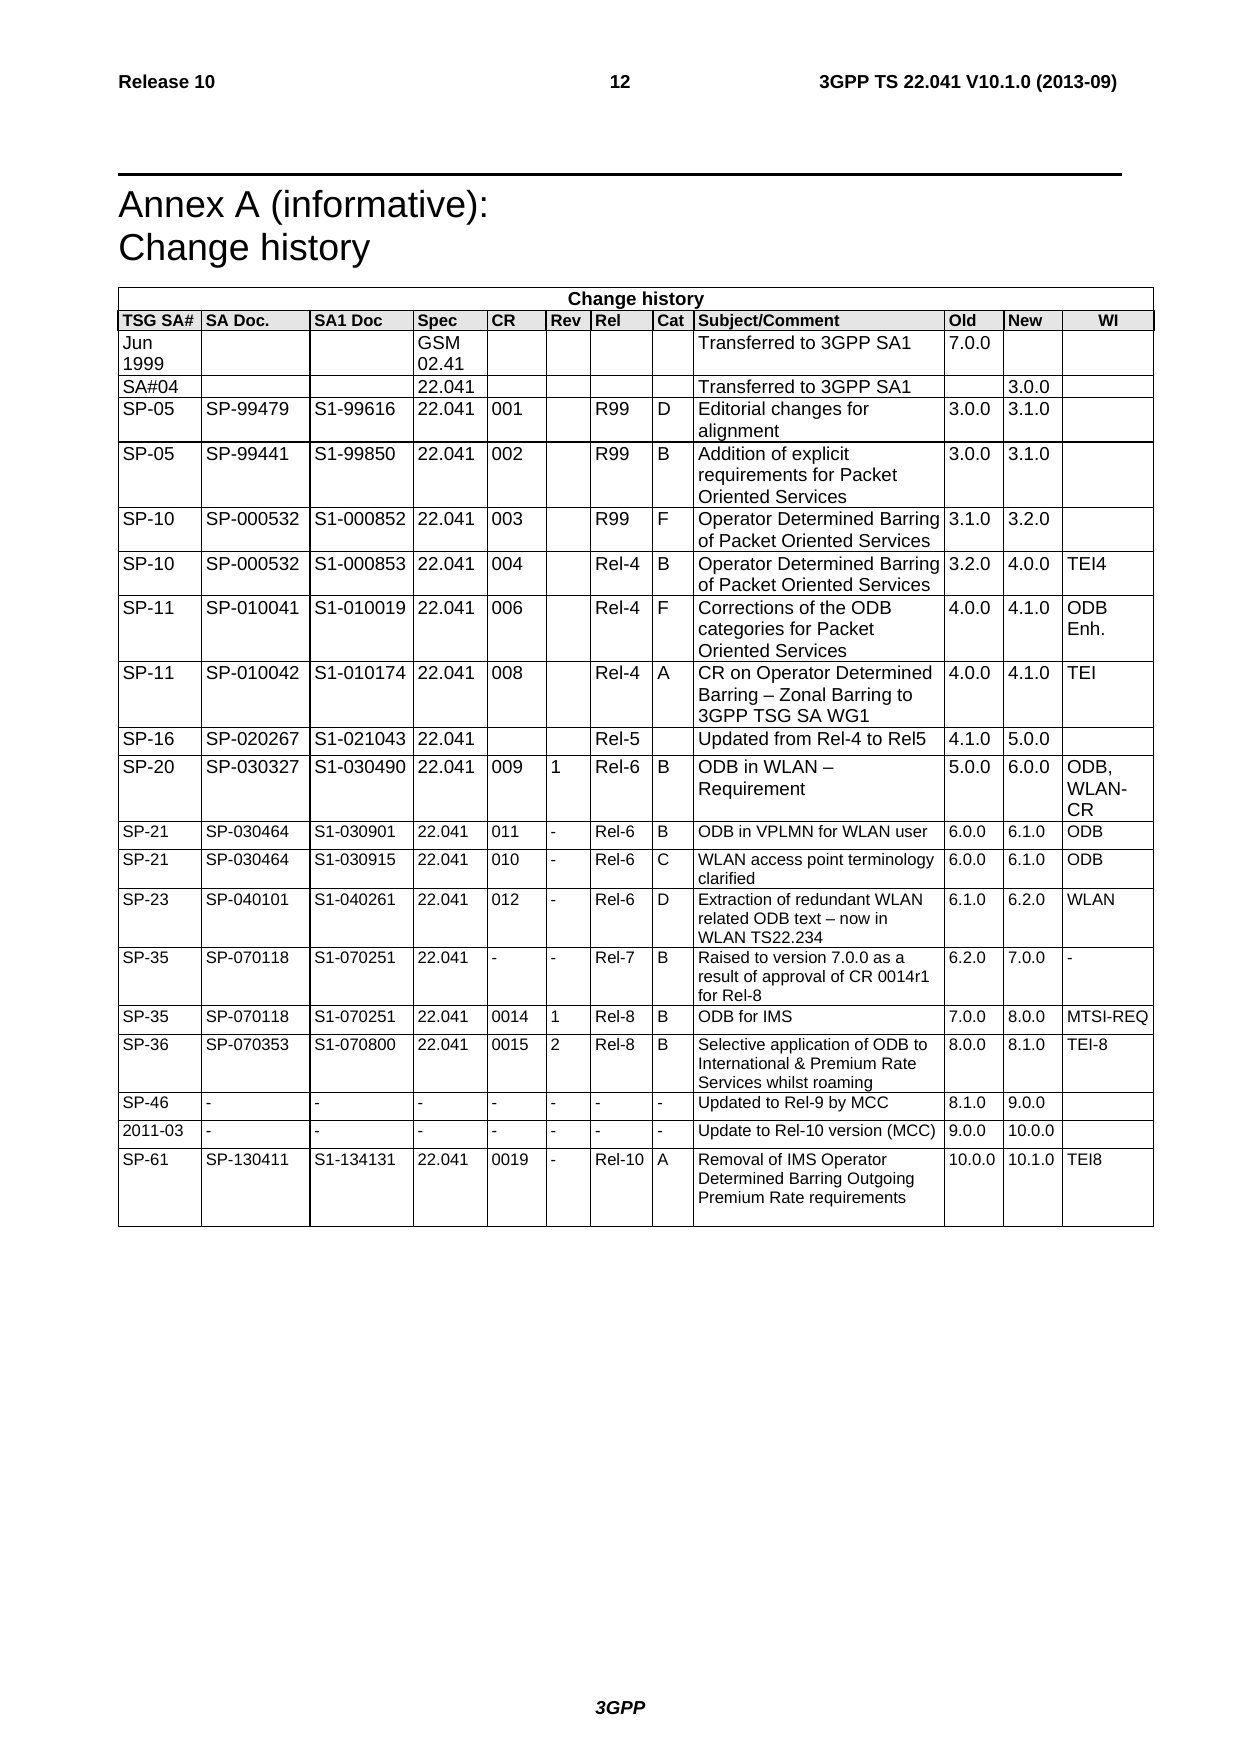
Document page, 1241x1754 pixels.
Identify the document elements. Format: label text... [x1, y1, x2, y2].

table_cell 22.041 [414, 1006, 487, 1033]
table_cell - [311, 1093, 413, 1120]
table_cell A [653, 1149, 693, 1226]
table_cell S1-070251 [311, 948, 413, 1005]
table_cell ODB in VPLMN for WLAN user [694, 822, 944, 849]
table_cell [653, 728, 693, 755]
table_cell Selective application of ODB to International & Premium Rate Services whilst roaming [694, 1035, 944, 1092]
table_cell [311, 376, 413, 397]
table_cell [488, 728, 546, 755]
table_cell Rel-6 [591, 850, 652, 888]
table_cell [547, 662, 590, 727]
table_cell R99 [591, 398, 652, 441]
table_cell 10.0.0 [945, 1149, 1003, 1226]
table_cell Rel-4 [591, 596, 652, 661]
table_cell - [202, 1121, 309, 1148]
table_cell 4.1.0 [1004, 596, 1062, 661]
table_cell - [414, 1093, 487, 1120]
table_cell 006 [488, 596, 546, 661]
table_cell S1-040261 [311, 889, 413, 947]
table_cell 1 [547, 756, 590, 821]
table_cell 22.041 [414, 948, 487, 1005]
table_cell 4.0.0 [1004, 552, 1062, 595]
table_cell 4.1.0 [945, 728, 1003, 755]
table_cell [547, 596, 590, 661]
table_cell - [414, 1121, 487, 1148]
table_cell [547, 398, 590, 441]
table_cell S1-010174 [311, 662, 413, 727]
table_cell 10.0.0 [1004, 1121, 1062, 1148]
table_cell [945, 376, 1003, 397]
table_cell CR [488, 311, 545, 330]
table_cell [1063, 1121, 1153, 1148]
table_cell 22.041 [414, 1035, 487, 1092]
table_cell TEI8 [1063, 1149, 1153, 1226]
table_cell SA1 Doc [311, 311, 413, 330]
table_cell 1 [547, 1006, 590, 1033]
table_cell WLAN [1063, 889, 1153, 947]
table_cell WLAN access point terminology clarified [694, 850, 944, 888]
table_cell SP-070118 [202, 948, 309, 1005]
table_cell 4.0.0 [945, 662, 1003, 727]
table_cell TEI-8 [1063, 1035, 1153, 1092]
table_cell Rel-6 [591, 756, 652, 821]
table_cell TEI [1063, 662, 1153, 727]
table_cell 002 [488, 443, 546, 507]
table_cell 22.041 [414, 398, 487, 441]
table_cell - [202, 1093, 309, 1120]
table_cell SP-11 [119, 596, 201, 661]
table_cell S1-000852 [311, 508, 413, 551]
table_cell GSM 02.41 [414, 331, 487, 374]
table_cell SP-10 [119, 508, 201, 551]
table_cell 5.0.0 [1004, 728, 1062, 755]
table_cell 6.0.0 [945, 850, 1003, 888]
table_cell Removal of IMS Operator Determined Barring Outgoing Premium Rate requirements [694, 1149, 944, 1226]
table_cell 001 [488, 398, 546, 441]
table_cell [1063, 376, 1153, 397]
table_cell S1-99616 [311, 398, 413, 441]
table_cell Rel-7 [591, 948, 652, 1005]
table_cell 7.0.0 [945, 1006, 1003, 1033]
table_cell [653, 376, 693, 397]
table_cell 003 [488, 508, 546, 551]
table_cell Extraction of redundant WLAN related ODB text – now in WLAN TS22.234 [694, 889, 944, 947]
table_cell 6.0.0 [945, 822, 1003, 849]
table_cell 3.2.0 [945, 552, 1003, 595]
table_cell [1063, 331, 1153, 374]
table_cell F [653, 596, 693, 661]
table_cell Old [945, 311, 1003, 330]
table_cell Transferred to 3GPP SA1 [694, 376, 944, 397]
table_cell D [653, 889, 693, 947]
table_cell B [653, 756, 693, 821]
table_cell 8.1.0 [1004, 1035, 1062, 1092]
table_cell Spec [414, 311, 487, 330]
table_cell SP-070118 [202, 1006, 309, 1033]
table_cell - [547, 822, 590, 849]
table_cell Updated to Rel-9 by MCC [694, 1093, 944, 1120]
table_cell [547, 552, 590, 595]
table_cell SP-030464 [202, 822, 309, 849]
table_cell B [653, 948, 693, 1005]
table_cell 22.041 [414, 756, 487, 821]
table_cell Rel [592, 311, 652, 330]
table_cell SP-10 [119, 552, 201, 595]
table_cell 22.041 [414, 443, 487, 507]
table_cell A [653, 662, 693, 727]
table_cell 22.041 [414, 596, 487, 661]
table_cell ODB [1063, 822, 1153, 849]
table_cell Cat [654, 311, 693, 330]
table_cell [547, 728, 590, 755]
table_cell 6.1.0 [1004, 822, 1062, 849]
table_cell SP-99479 [202, 398, 309, 441]
table_cell ODB in WLAN – Requirement [694, 756, 944, 821]
table_cell SP-000532 [202, 552, 309, 595]
table_cell - [488, 1093, 546, 1120]
table_cell CR on Operator Determined Barring – Zonal Barring to 3GPP TSG SA WG1 [694, 662, 944, 727]
table_cell 3.2.0 [1004, 508, 1062, 551]
table_cell 22.041 [414, 376, 487, 397]
table_cell 0019 [488, 1149, 546, 1226]
table_cell 9.0.0 [945, 1121, 1003, 1148]
table_cell [591, 331, 652, 374]
table_cell [1063, 728, 1153, 755]
table_cell - [591, 1093, 652, 1120]
table_cell SP-030464 [202, 850, 309, 888]
table_cell Raised to version 7.0.0 as a result of approval of CR 0014r1 for Rel-8 [694, 948, 944, 1005]
table_cell WI [1063, 311, 1153, 330]
table_cell - [547, 1093, 590, 1120]
table_cell 0015 [488, 1035, 546, 1092]
table_cell 22.041 [414, 1149, 487, 1226]
table_cell Rel-6 [591, 822, 652, 849]
table_cell 7.0.0 [945, 331, 1003, 374]
table_cell 3.1.0 [1004, 443, 1062, 507]
table_cell 4.0.0 [945, 596, 1003, 661]
table_cell SP-21 [119, 822, 201, 849]
table_cell SP-030327 [202, 756, 309, 821]
table_cell 8.0.0 [1004, 1006, 1062, 1033]
table_cell 6.0.0 [1004, 756, 1062, 821]
table_cell SP-010042 [202, 662, 309, 727]
table_cell 6.2.0 [1004, 889, 1062, 947]
table_cell 10.1.0 [1004, 1149, 1062, 1226]
table_cell 008 [488, 662, 546, 727]
table_cell 9.0.0 [1004, 1093, 1062, 1120]
table_cell S1-070800 [311, 1035, 413, 1092]
table_cell S1-134131 [311, 1149, 413, 1226]
table_cell SP-010041 [202, 596, 309, 661]
table_cell MTSI-REQ [1063, 1006, 1153, 1033]
table_cell [202, 331, 309, 374]
table_cell [311, 331, 413, 374]
table_cell SP-05 [119, 443, 201, 507]
table_cell SP-20 [119, 756, 201, 821]
table_cell - [488, 948, 546, 1005]
table_cell S1-99850 [311, 443, 413, 507]
table_cell 010 [488, 850, 546, 888]
table_cell New [1005, 311, 1062, 330]
table_cell ODB, WLAN-CR [1063, 756, 1153, 821]
table_cell Operator Determined Barring of Packet Oriented Services [694, 508, 944, 551]
table_cell - [547, 1149, 590, 1226]
table_cell 6.1.0 [945, 889, 1003, 947]
table_cell 8.1.0 [945, 1093, 1003, 1120]
table_cell Rev [547, 311, 590, 330]
table_cell [653, 331, 693, 374]
table_cell SP-130411 [202, 1149, 309, 1226]
table_cell Rel-4 [591, 552, 652, 595]
table_cell 009 [488, 756, 546, 821]
table_cell 3.0.0 [1004, 376, 1062, 397]
table_header Change history [119, 288, 1153, 310]
table_cell SP-61 [119, 1149, 201, 1226]
table_cell 0014 [488, 1006, 546, 1033]
table_cell - [591, 1121, 652, 1148]
table_cell 4.1.0 [1004, 662, 1062, 727]
table_cell Rel-4 [591, 662, 652, 727]
table_cell 3.1.0 [945, 508, 1003, 551]
table_cell - [547, 948, 590, 1005]
table_cell 004 [488, 552, 546, 595]
table_cell [591, 376, 652, 397]
table_cell - [653, 1093, 693, 1120]
table_cell 22.041 [414, 662, 487, 727]
table_cell 22.041 [414, 822, 487, 849]
table_cell 5.0.0 [945, 756, 1003, 821]
subtitle Annex A (informative): Change history [118, 176, 1122, 268]
table_cell 22.041 [414, 552, 487, 595]
table_cell - [547, 1121, 590, 1148]
table_cell Rel-8 [591, 1035, 652, 1092]
table_cell 22.041 [414, 508, 487, 551]
table_cell [1063, 508, 1153, 551]
table_cell ODB Enh. [1063, 596, 1153, 661]
table_cell Rel-6 [591, 889, 652, 947]
table_cell SP-35 [119, 948, 201, 1005]
table_cell S1-010019 [311, 596, 413, 661]
table_cell SP-16 [119, 728, 201, 755]
table_cell S1-070251 [311, 1006, 413, 1033]
table_cell S1-030915 [311, 850, 413, 888]
table_cell [202, 376, 309, 397]
table_cell Subject/Comment [695, 311, 944, 330]
table_cell Rel-10 [591, 1149, 652, 1226]
table_cell 3.0.0 [945, 398, 1003, 441]
table_cell R99 [591, 508, 652, 551]
table_cell 2 [547, 1035, 590, 1092]
table_cell F [653, 508, 693, 551]
table_cell 3.0.0 [945, 443, 1003, 507]
table_cell B [653, 1035, 693, 1092]
table_cell S1-000853 [311, 552, 413, 595]
table_cell 2011-03 [119, 1121, 201, 1148]
table_cell [1063, 443, 1153, 507]
table_cell - [311, 1121, 413, 1148]
table_cell SP-070353 [202, 1035, 309, 1092]
table_cell 8.0.0 [945, 1035, 1003, 1092]
table_cell D [653, 398, 693, 441]
table_cell SA#04 [119, 376, 201, 397]
table_cell Jun 1999 [119, 331, 201, 374]
table_cell SP-36 [119, 1035, 201, 1092]
table_cell Addition of explicit requirements for Packet Oriented Services [694, 443, 944, 507]
table_cell ODB [1063, 850, 1153, 888]
table_cell SP-040101 [202, 889, 309, 947]
table_cell SP-05 [119, 398, 201, 441]
table_cell 6.2.0 [945, 948, 1003, 1005]
table_cell Editorial changes for alignment [694, 398, 944, 441]
table_cell SP-99441 [202, 443, 309, 507]
table_cell C [653, 850, 693, 888]
table_cell S1-021043 [311, 728, 413, 755]
table_cell Corrections of the ODB categories for Packet Oriented Services [694, 596, 944, 661]
table_cell Updated from Rel-4 to Rel5 [694, 728, 944, 755]
table_cell Rel-8 [591, 1006, 652, 1033]
table_cell [488, 376, 546, 397]
table_cell [547, 376, 590, 397]
table_cell - [653, 1121, 693, 1148]
table_cell Update to Rel-10 version (MCC) [694, 1121, 944, 1148]
table_cell - [547, 889, 590, 947]
table_cell B [653, 552, 693, 595]
table_cell 22.041 [414, 728, 487, 755]
table_cell SP-35 [119, 1006, 201, 1033]
table_cell SP-11 [119, 662, 201, 727]
table_cell Transferred to 3GPP SA1 [694, 331, 944, 374]
table_cell B [653, 822, 693, 849]
table_cell SP-23 [119, 889, 201, 947]
table_cell SP-020267 [202, 728, 309, 755]
table_cell 22.041 [414, 889, 487, 947]
table_cell [547, 331, 590, 374]
table_cell [488, 331, 546, 374]
table_cell ODB for IMS [694, 1006, 944, 1033]
table_cell TSG SA# [119, 311, 201, 330]
table_cell - [1063, 948, 1153, 1005]
table_cell - [547, 850, 590, 888]
table_cell 011 [488, 822, 546, 849]
table_cell [1004, 331, 1062, 374]
table_cell [547, 443, 590, 507]
table_cell [547, 508, 590, 551]
table_cell 6.1.0 [1004, 850, 1062, 888]
table_cell B [653, 1006, 693, 1033]
table_cell B [653, 443, 693, 507]
table_cell - [488, 1121, 546, 1148]
table_cell [1063, 398, 1153, 441]
table_cell R99 [591, 443, 652, 507]
table_cell SP-21 [119, 850, 201, 888]
table_cell 012 [488, 889, 546, 947]
table_cell Rel-5 [591, 728, 652, 755]
table_cell [1063, 1093, 1153, 1120]
table_cell 22.041 [414, 850, 487, 888]
table_cell 3.1.0 [1004, 398, 1062, 441]
table_cell TEI4 [1063, 552, 1153, 595]
table_cell SP-46 [119, 1093, 201, 1120]
table_cell S1-030490 [311, 756, 413, 821]
table_cell Operator Determined Barring of Packet Oriented Services [694, 552, 944, 595]
table_cell SP-000532 [202, 508, 309, 551]
table_cell SA Doc. [202, 311, 309, 330]
table_cell S1-030901 [311, 822, 413, 849]
table_cell 7.0.0 [1004, 948, 1062, 1005]
